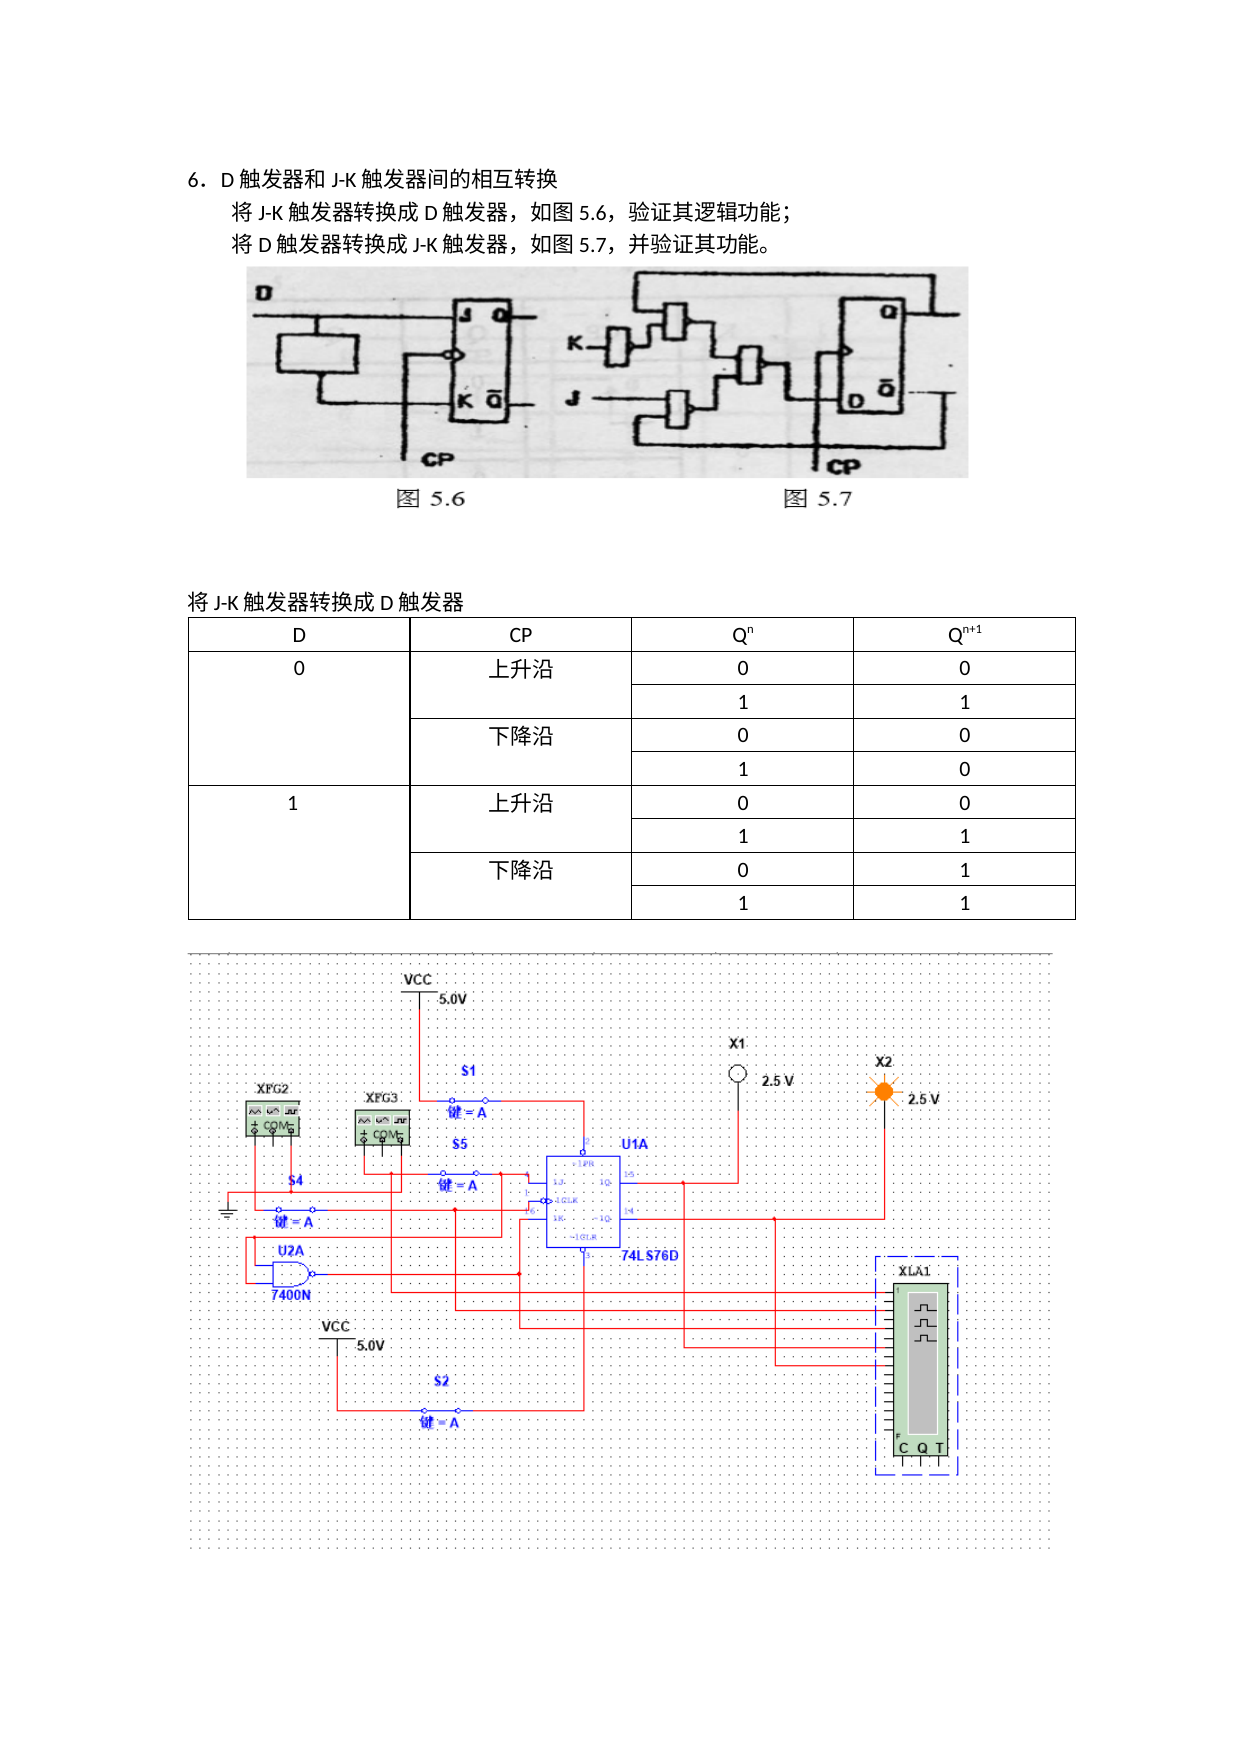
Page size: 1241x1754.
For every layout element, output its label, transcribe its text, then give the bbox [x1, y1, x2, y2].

table_cell 0 [632, 652, 853, 684]
table_cell 1 [189, 786, 409, 919]
table_header D [189, 618, 409, 651]
table_cell 0 [854, 752, 1075, 785]
table_cell 0 [854, 652, 1075, 684]
table_cell 下降沿 [411, 853, 631, 919]
table_cell 0 [632, 853, 853, 885]
table_cell 下降沿 [411, 719, 631, 785]
text 将 J-K 触发器转换成 D 触发器，如图 5.6，验证其逻辑功能； [187, 194, 1053, 227]
table_header CP [411, 618, 631, 651]
table_cell 0 [854, 719, 1075, 751]
table_header Qn [632, 618, 853, 651]
table_cell 上升沿 [411, 786, 631, 852]
table_cell 1 [854, 853, 1075, 885]
list D 触发器和 J-K 触发器间的相互转换 [187, 162, 1053, 194]
text 将 D 触发器转换成 J-K 触发器，如图 5.7，并验证其功能。 [187, 227, 1053, 259]
table_cell 0 [189, 652, 409, 785]
picture [231, 259, 983, 520]
table_header Qn+1 [854, 618, 1075, 651]
table_cell 1 [632, 819, 853, 852]
table_cell 0 [632, 719, 853, 751]
table_cell 0 [632, 786, 853, 818]
table_cell 1 [632, 752, 853, 785]
table_cell 1 [632, 886, 853, 919]
text 将J-K 触发器转换成 D 触发器 [187, 584, 1053, 617]
table_cell 1 [854, 819, 1075, 852]
table_cell 上升沿 [411, 652, 631, 718]
picture [187, 952, 1053, 1551]
table_cell 1 [854, 685, 1075, 718]
table_cell 1 [632, 685, 853, 718]
table_cell 0 [854, 786, 1075, 818]
table_cell 1 [854, 886, 1075, 919]
